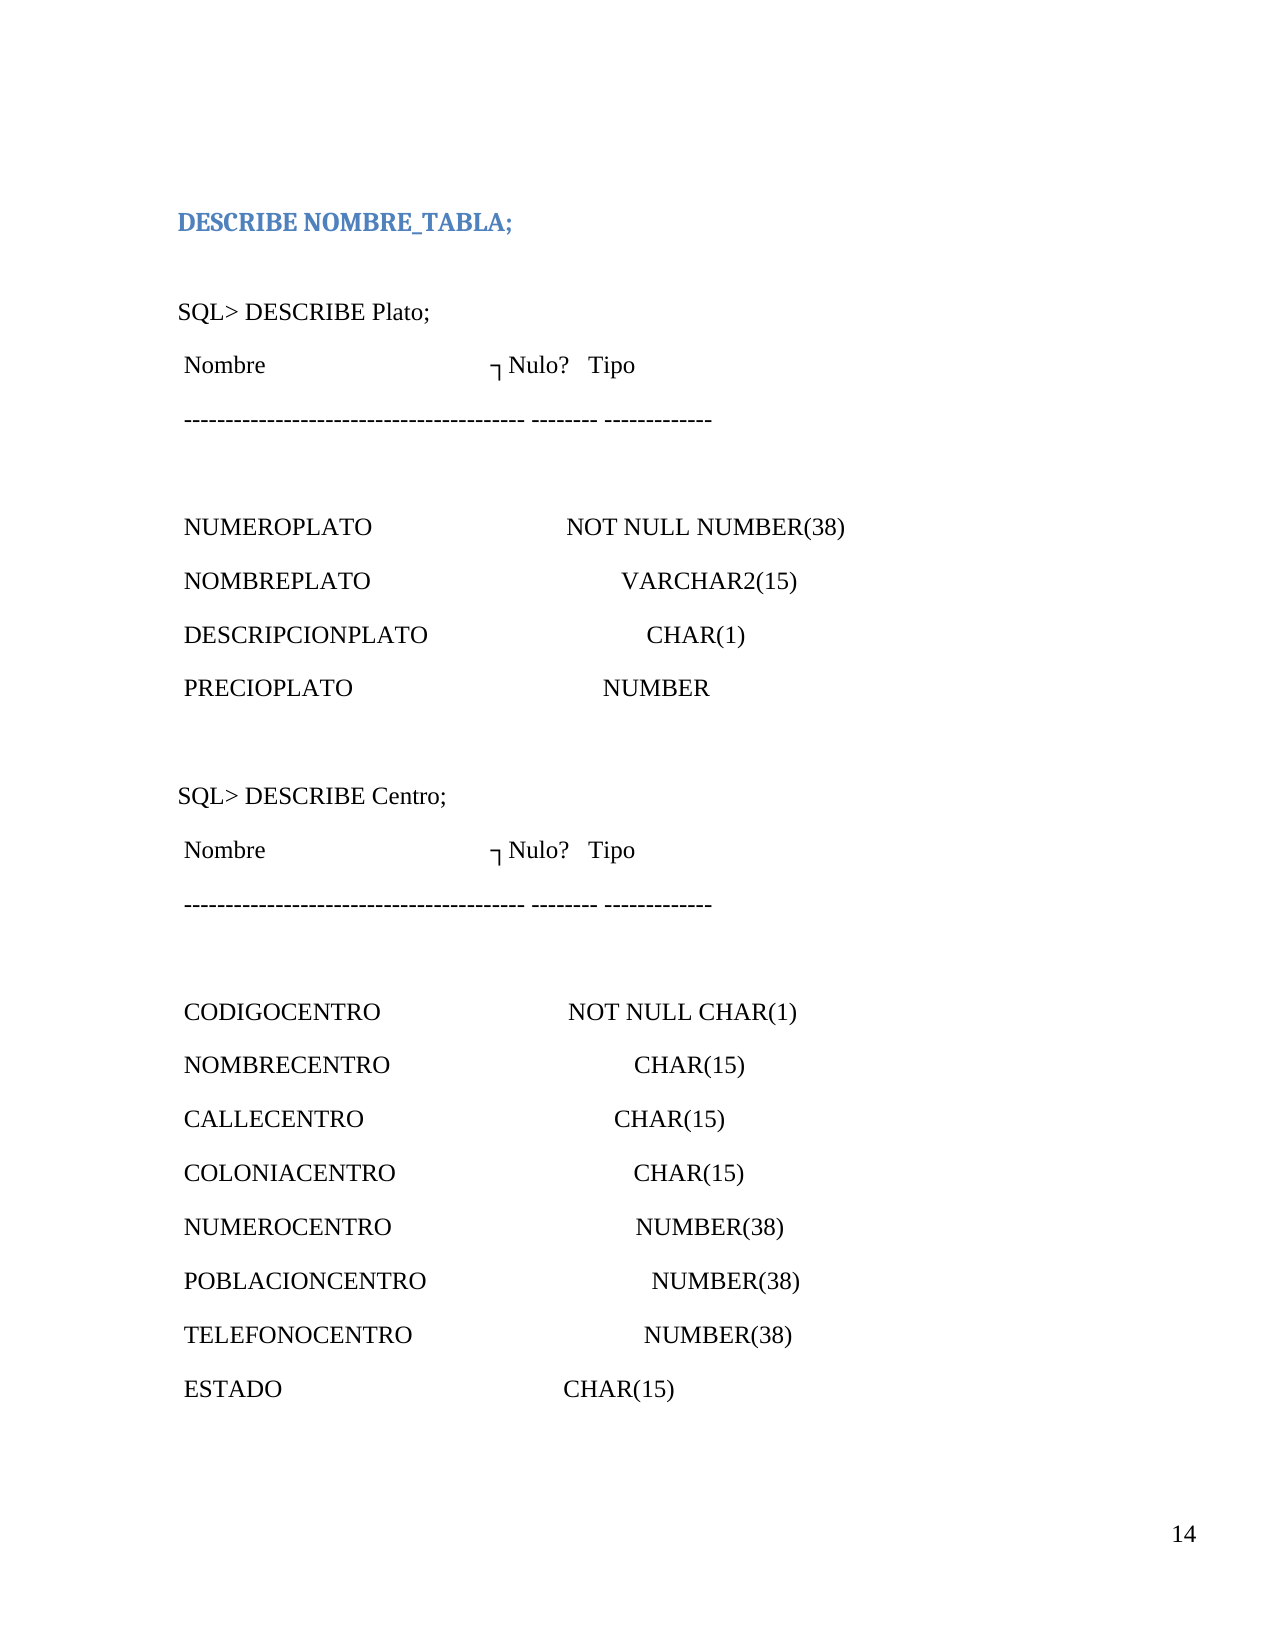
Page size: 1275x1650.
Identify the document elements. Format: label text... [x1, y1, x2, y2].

text SQL> DESCRIBE Plato; [177, 297, 1196, 325]
text ----------------------------------------- -------- ------------- [177, 404, 1196, 433]
text COLONIACENTRO CHAR(15) [177, 1158, 1196, 1187]
text NUMEROPLATO NOT NULL NUMBER(38) [177, 512, 1196, 541]
text TELEFONOCENTRO NUMBER(38) [177, 1320, 1196, 1348]
text NUMEROCENTRO NUMBER(38) [177, 1212, 1196, 1241]
text CODIGOCENTRO NOT NULL CHAR(1) [177, 997, 1196, 1025]
text DESCRIPCIONPLATO CHAR(1) [177, 620, 1196, 648]
subtitle DESCRIBE NOMBRE_TABLA; [177, 207, 1196, 238]
text ----------------------------------------- -------- ------------- [177, 889, 1196, 918]
text ESTADO CHAR(15) [177, 1374, 1196, 1402]
text NOMBREPLATO VARCHAR2(15) [177, 566, 1196, 594]
text Nombre ┐Nulo? Tipo [177, 835, 1196, 864]
text CALLECENTRO CHAR(15) [177, 1104, 1196, 1133]
text Nombre ┐Nulo? Tipo [177, 350, 1196, 379]
text PRECIOPLATO NUMBER [177, 673, 1196, 702]
text NOMBRECENTRO CHAR(15) [177, 1051, 1196, 1079]
text POBLACIONCENTRO NUMBER(38) [177, 1266, 1196, 1295]
text SQL> DESCRIBE Centro; [177, 781, 1196, 810]
